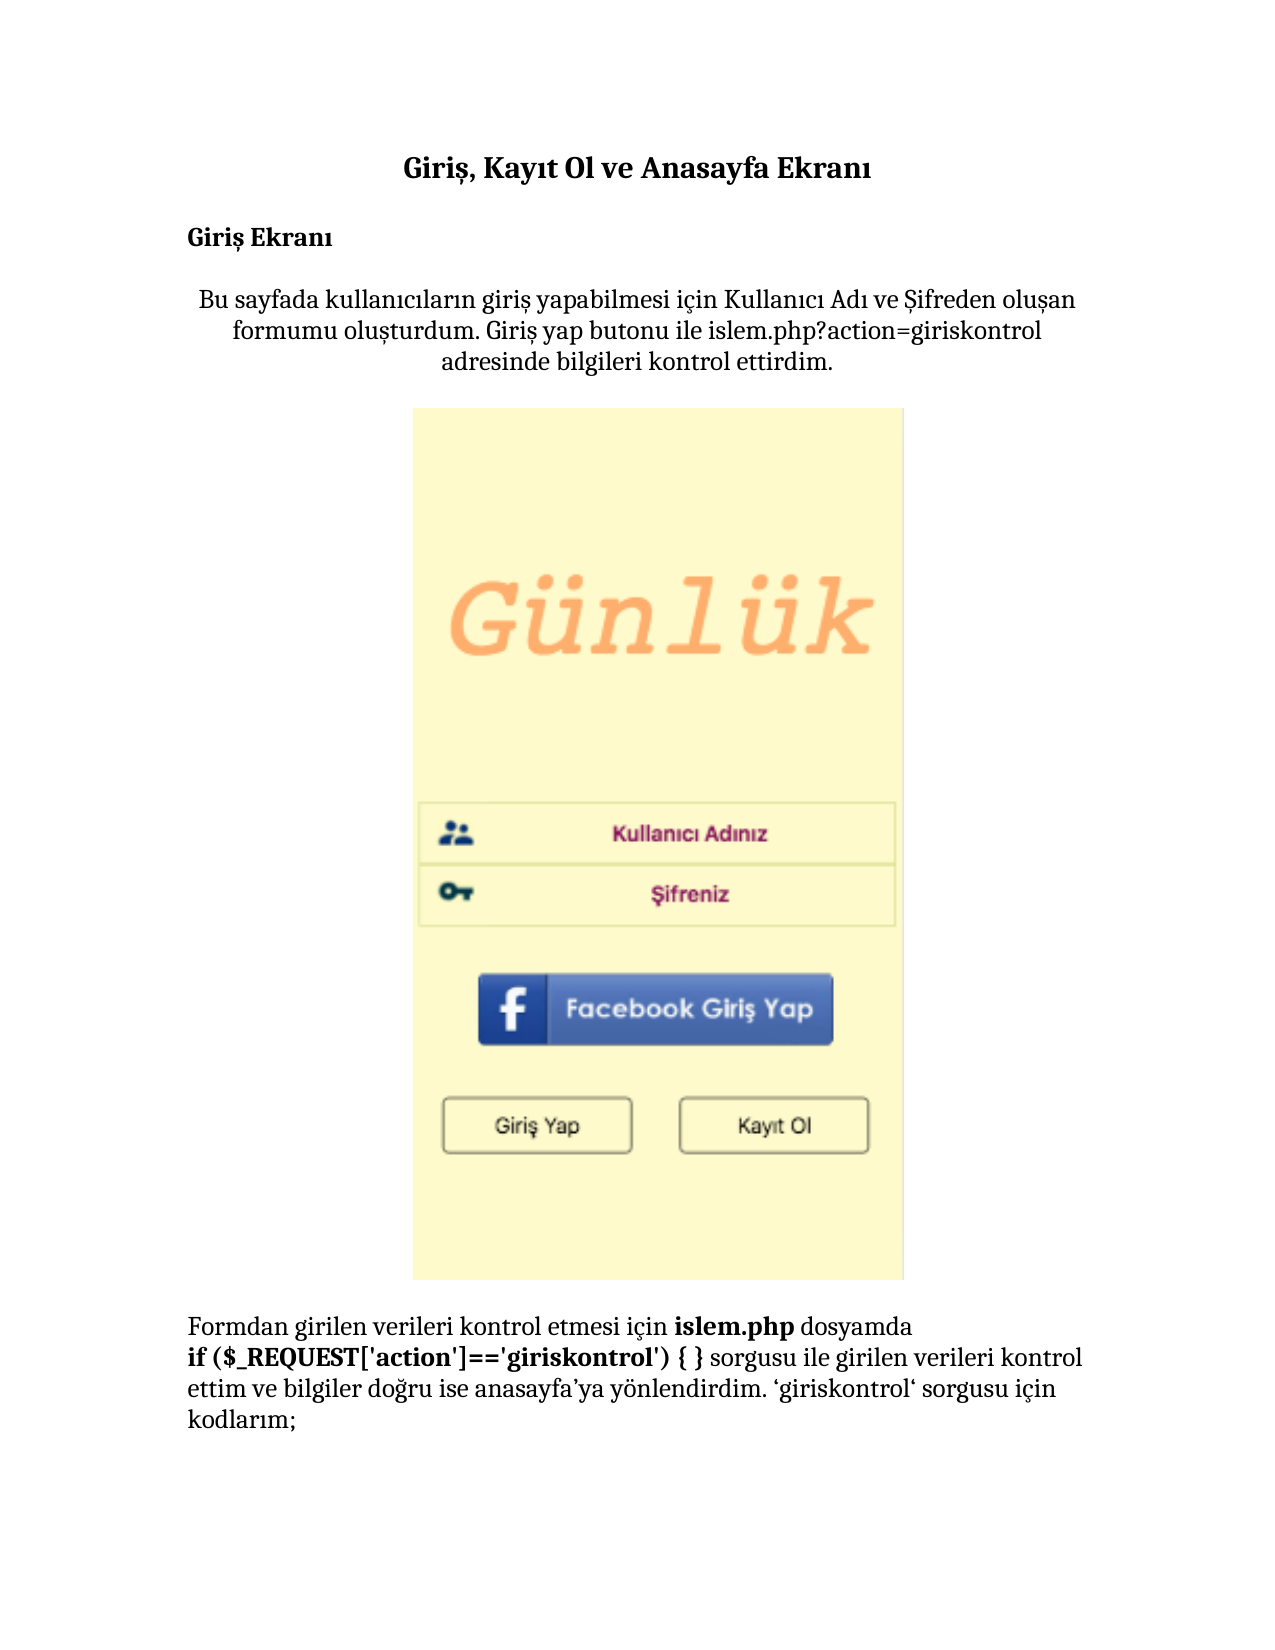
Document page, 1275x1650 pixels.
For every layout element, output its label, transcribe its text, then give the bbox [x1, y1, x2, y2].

text if ($_REQUEST['action']=='giriskontrol') { } sorgusu ile girilen verileri kontrol ettim ve bilgiler doğru ise anasayfa’ya yönlendirdim. ‘giriskontrol‘ sorgusu için kodlarım; [187, 1342, 1087, 1435]
text Giriş, Kayıt Ol ve Anasayfa Ekranı [187, 150, 1087, 186]
text Formdan girilen verileri kontrol etmesi için islem.php dosyamda [187, 1311, 1087, 1342]
picture [412, 408, 905, 1280]
text Bu sayfada kullanıcıların giriş yapabilmesi için Kullanıcı Adı ve Şifreden oluşan formumu oluşturdum. Giriş yap butonu ile islem.php?action=giriskontrol adresinde bilgileri kontrol ettirdim. [187, 284, 1087, 378]
text Giriş Ekranı [187, 222, 1087, 253]
